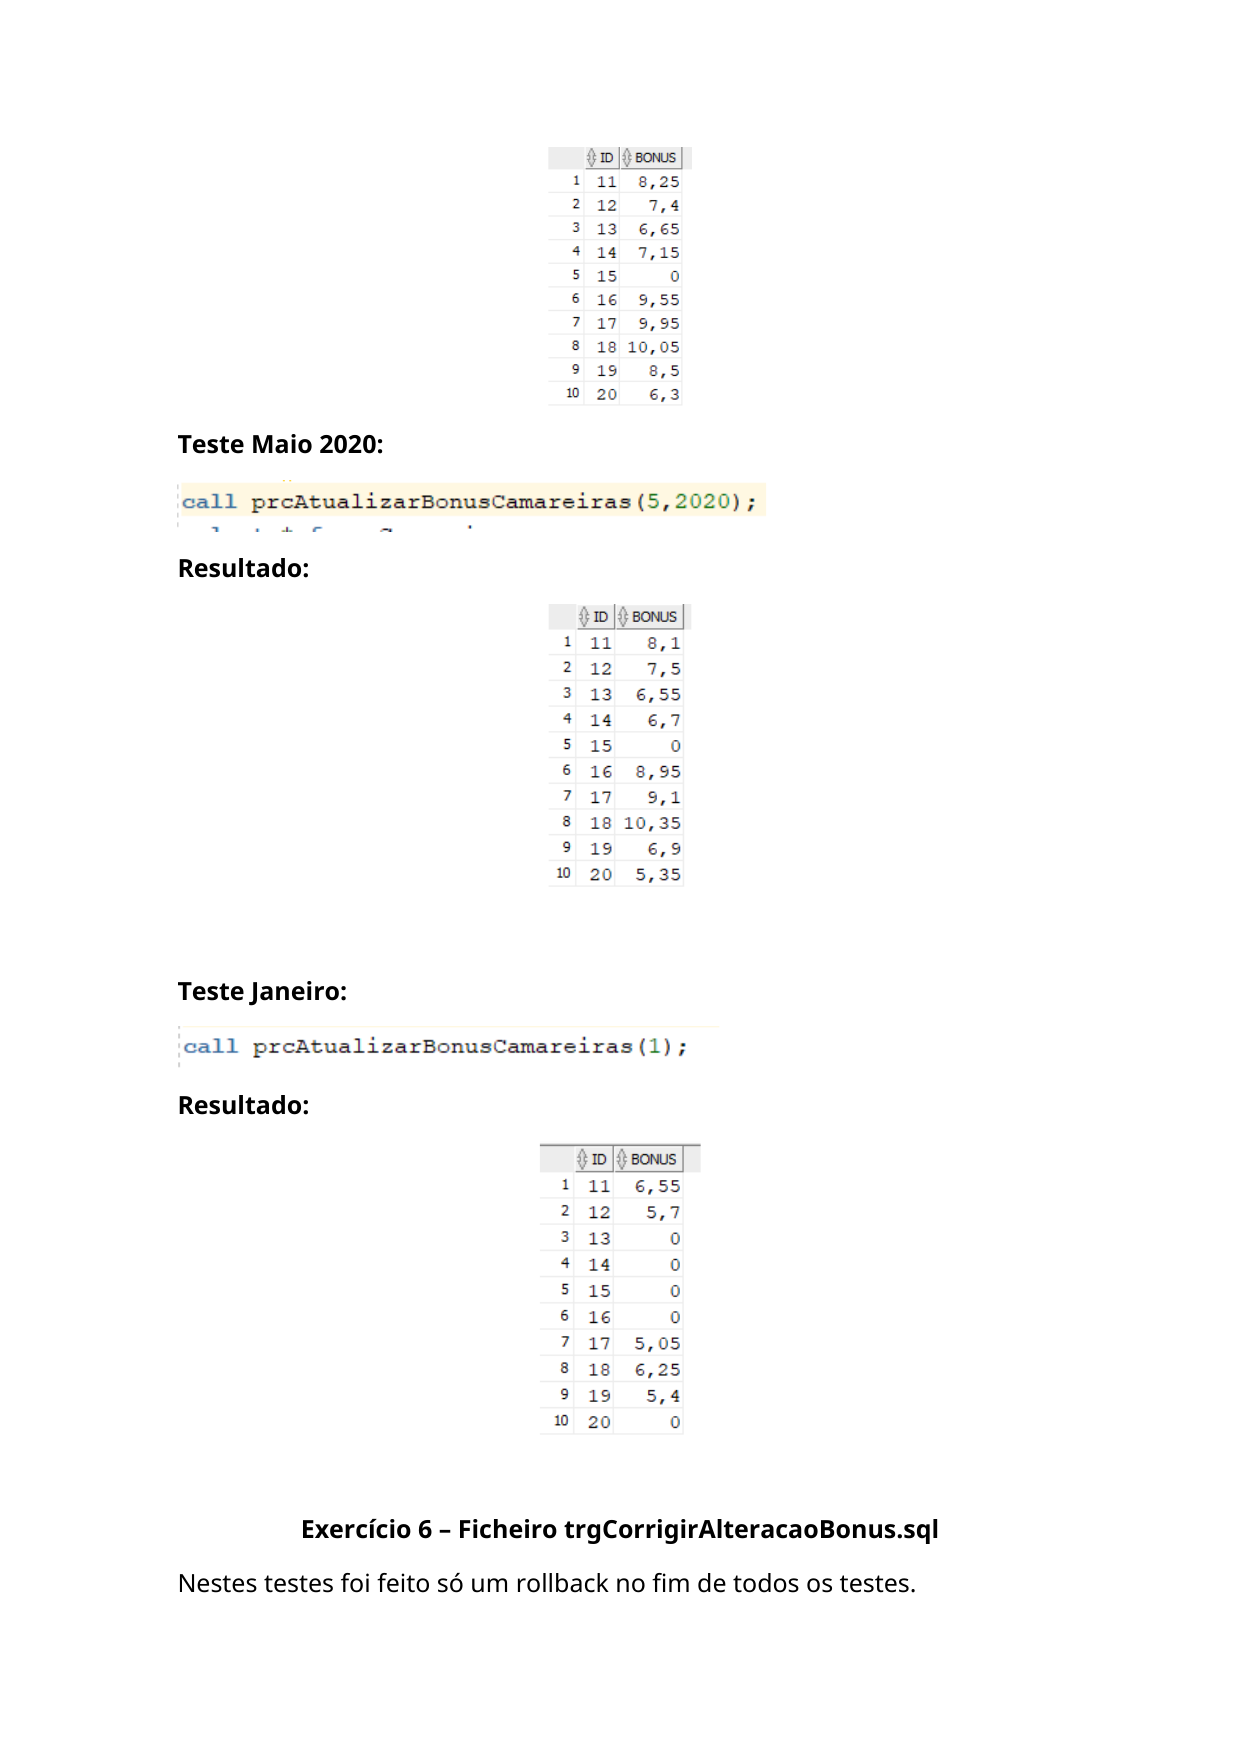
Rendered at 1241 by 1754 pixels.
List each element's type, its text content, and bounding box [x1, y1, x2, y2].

text Exercício 6 – Ficheiro trgCorrigirAlteracaoBonus.sql [177, 1512, 1063, 1546]
picture [539, 1141, 701, 1440]
text Teste Maio 2020: [177, 427, 1063, 461]
picture [548, 604, 692, 901]
picture [177, 1026, 720, 1069]
text Teste Janeiro: [177, 973, 1063, 1007]
text Nestes testes foi feito só um rollback no fim de todos os testes. [177, 1565, 1063, 1599]
picture [177, 480, 767, 532]
text Resultado: [177, 551, 1063, 585]
text Resultado: [177, 1088, 1063, 1122]
picture [548, 147, 692, 408]
